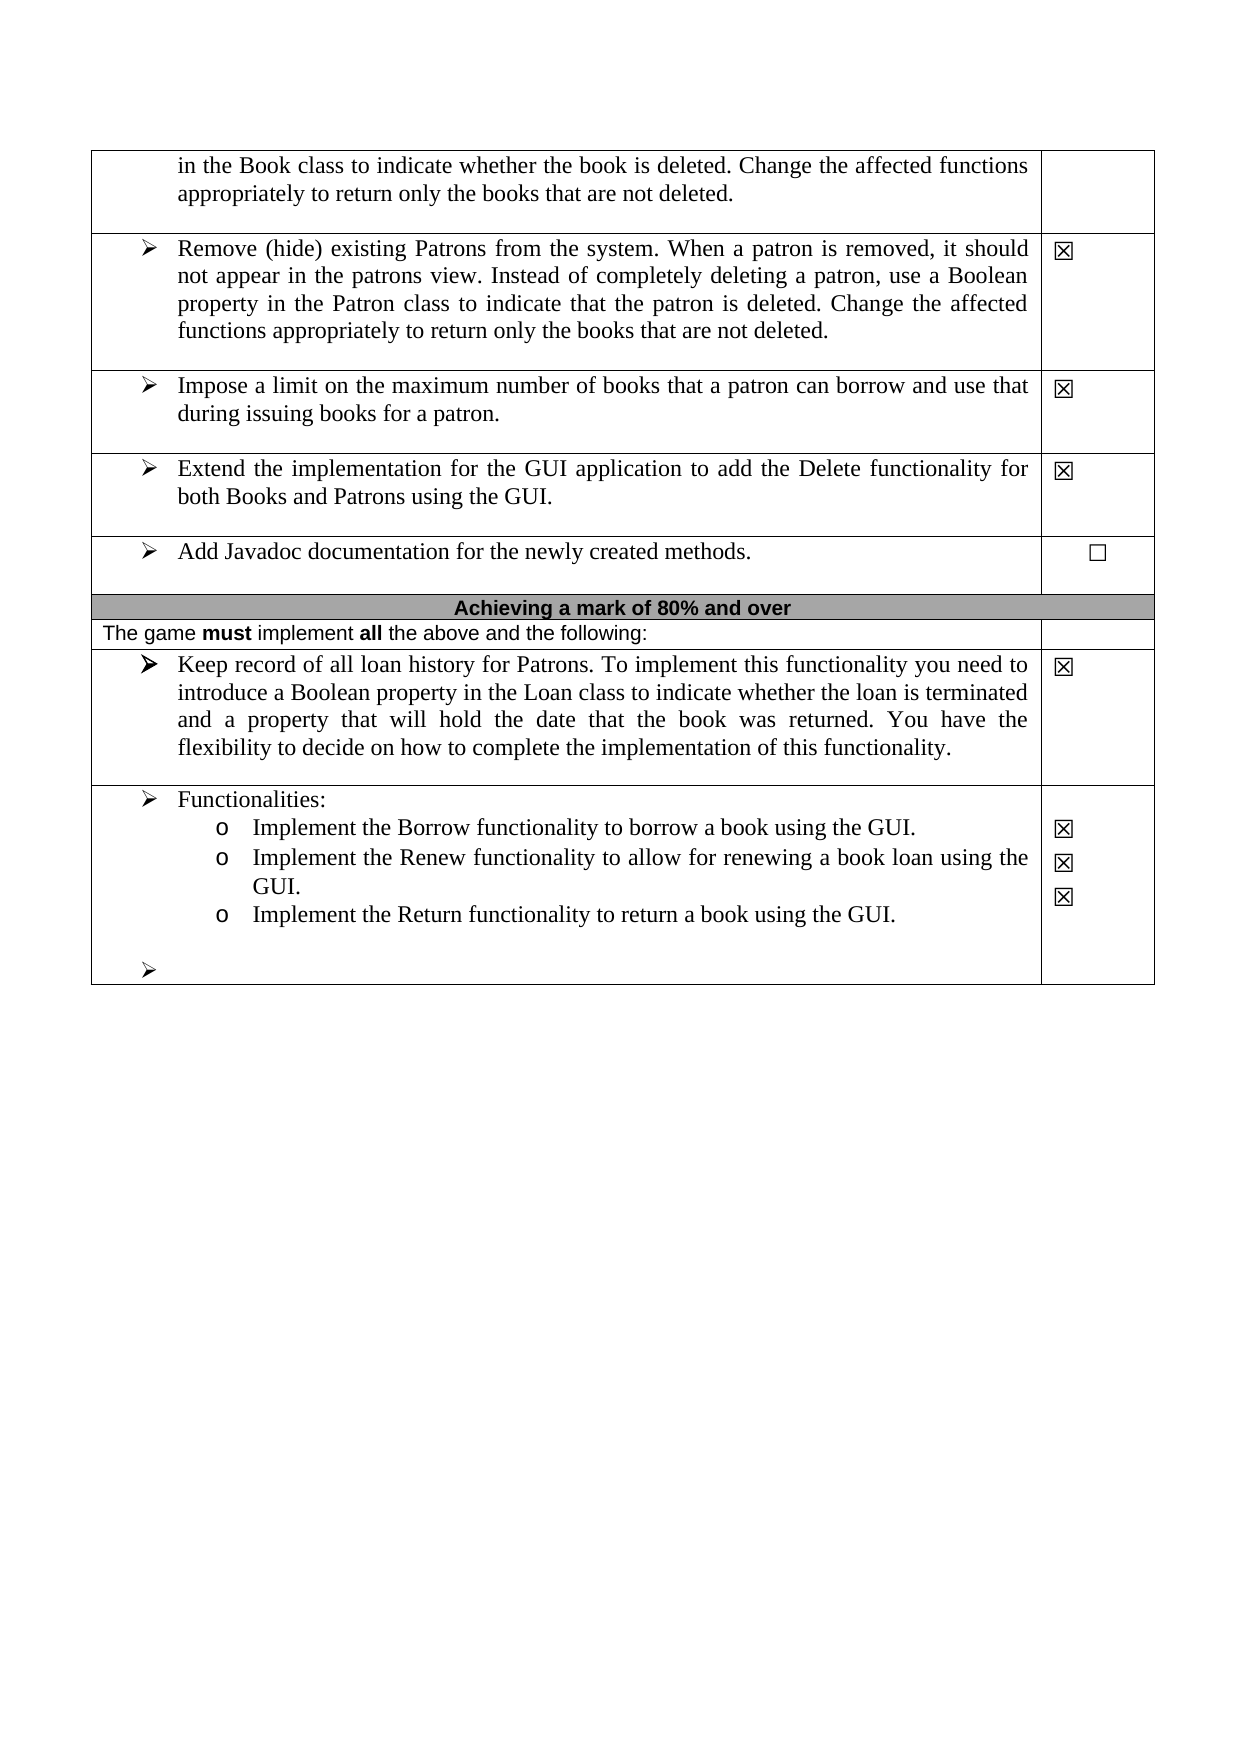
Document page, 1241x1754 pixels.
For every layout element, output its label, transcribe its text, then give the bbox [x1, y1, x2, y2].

table_cell [1042, 454, 1154, 536]
table_cell [1042, 537, 1154, 594]
table_cell Functionalities: Implement the Borrow functionality to borrow a book using the GUI. Implement the Renew functionality to allow for renewing a book loan using the GUI. Implement the Return functionality to return a book using the GUI. [92, 786, 1041, 983]
table_cell Impose a limit on the maximum number of books that a patron can borrow and use that during issuing books for a patron. [92, 371, 1041, 453]
table_cell [1042, 786, 1154, 983]
table_cell Keep record of all loan history for Patrons. To implement this functionality you need to introduce a Boolean property in the Loan class to indicate whether the loan is terminated and a property that will hold the date that the book was returned. You have the flexibility to decide on how to complete the implementation of this functionality. [92, 650, 1041, 784]
table_cell The game must implement all the above and the following: [92, 620, 1041, 649]
table_cell [1042, 650, 1154, 784]
table_cell [1042, 371, 1154, 453]
table_cell Add Javadoc documentation for the newly created methods. [92, 537, 1041, 594]
table_cell Extend the implementation for the GUI application to add the Delete functionality for both Books and Patrons using the GUI. [92, 454, 1041, 536]
table_cell [1042, 620, 1154, 649]
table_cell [92, 151, 1041, 233]
table_cell [1042, 234, 1154, 370]
table_cell Remove (hide) existing Patrons from the system. When a patron is removed, it should not appear in the patrons view. Instead of completely deleting a patron, use a Boolean property in the Patron class to indicate that the patron is deleted. Change the affected functions appropriately to return only the books that are not deleted. [92, 234, 1041, 370]
table_cell [1042, 151, 1154, 233]
table_cell Achieving a mark of 80% and over [92, 595, 1154, 619]
